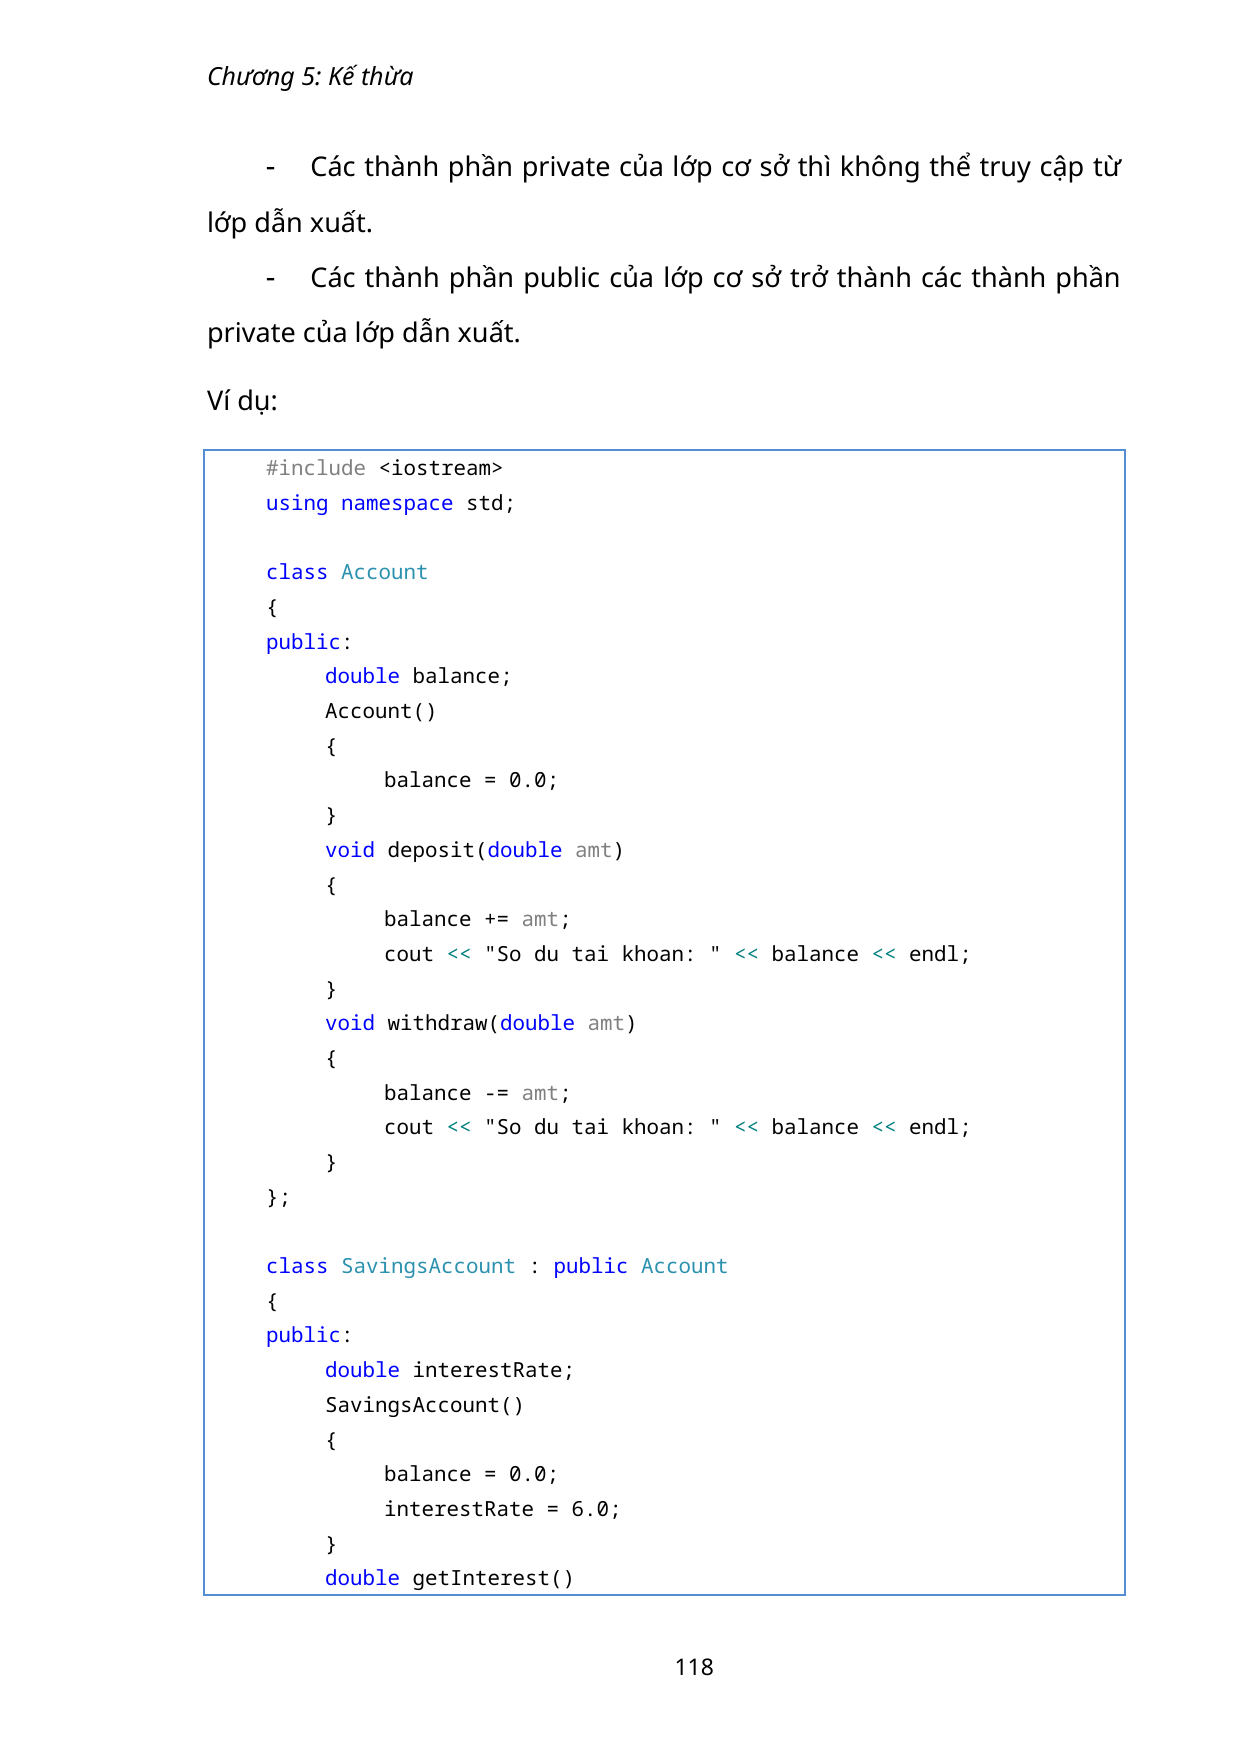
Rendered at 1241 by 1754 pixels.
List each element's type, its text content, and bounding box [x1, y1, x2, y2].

text { [205, 1421, 1124, 1453]
list Các thành phần public của lớp cơ sở trở thành các thành phần private của lớp dẫn xuất. [207, 258, 1122, 351]
text void withdraw(double amt) [205, 1004, 1124, 1037]
text class SavingsAccount : public Account [205, 1247, 1124, 1280]
text { [205, 1282, 1124, 1314]
text cout << "So du tai khoan: " << balance << endl; [205, 935, 1124, 967]
text #include <iostream> [205, 451, 1124, 482]
text { [205, 866, 1124, 898]
text }; [205, 1178, 1124, 1210]
text { [205, 588, 1124, 621]
text } [205, 969, 1124, 1002]
text balance = 0.0; [205, 1455, 1124, 1488]
text double getInterest() [205, 1559, 1124, 1594]
text Account() [205, 692, 1124, 725]
text double balance; [205, 657, 1124, 690]
text void deposit(double amt) [205, 831, 1124, 863]
text { [205, 1039, 1124, 1072]
text balance += amt; [205, 900, 1124, 933]
text balance = 0.0; [205, 761, 1124, 794]
text SavingsAccount() [205, 1386, 1124, 1418]
text balance -= amt; [205, 1074, 1124, 1106]
text interestRate = 6.0; [205, 1490, 1124, 1522]
text class Account [205, 553, 1124, 586]
text } [205, 796, 1124, 829]
text public: [205, 1316, 1124, 1349]
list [207, 148, 1122, 240]
text public: [205, 623, 1124, 655]
text { [205, 727, 1124, 759]
text Ví dụ: [207, 381, 1122, 418]
text } [205, 1524, 1124, 1557]
text cout << "So du tai khoan: " << balance << endl; [205, 1108, 1124, 1141]
text double interestRate; [205, 1351, 1124, 1384]
text using namespace std; [205, 484, 1124, 517]
text } [205, 1143, 1124, 1176]
